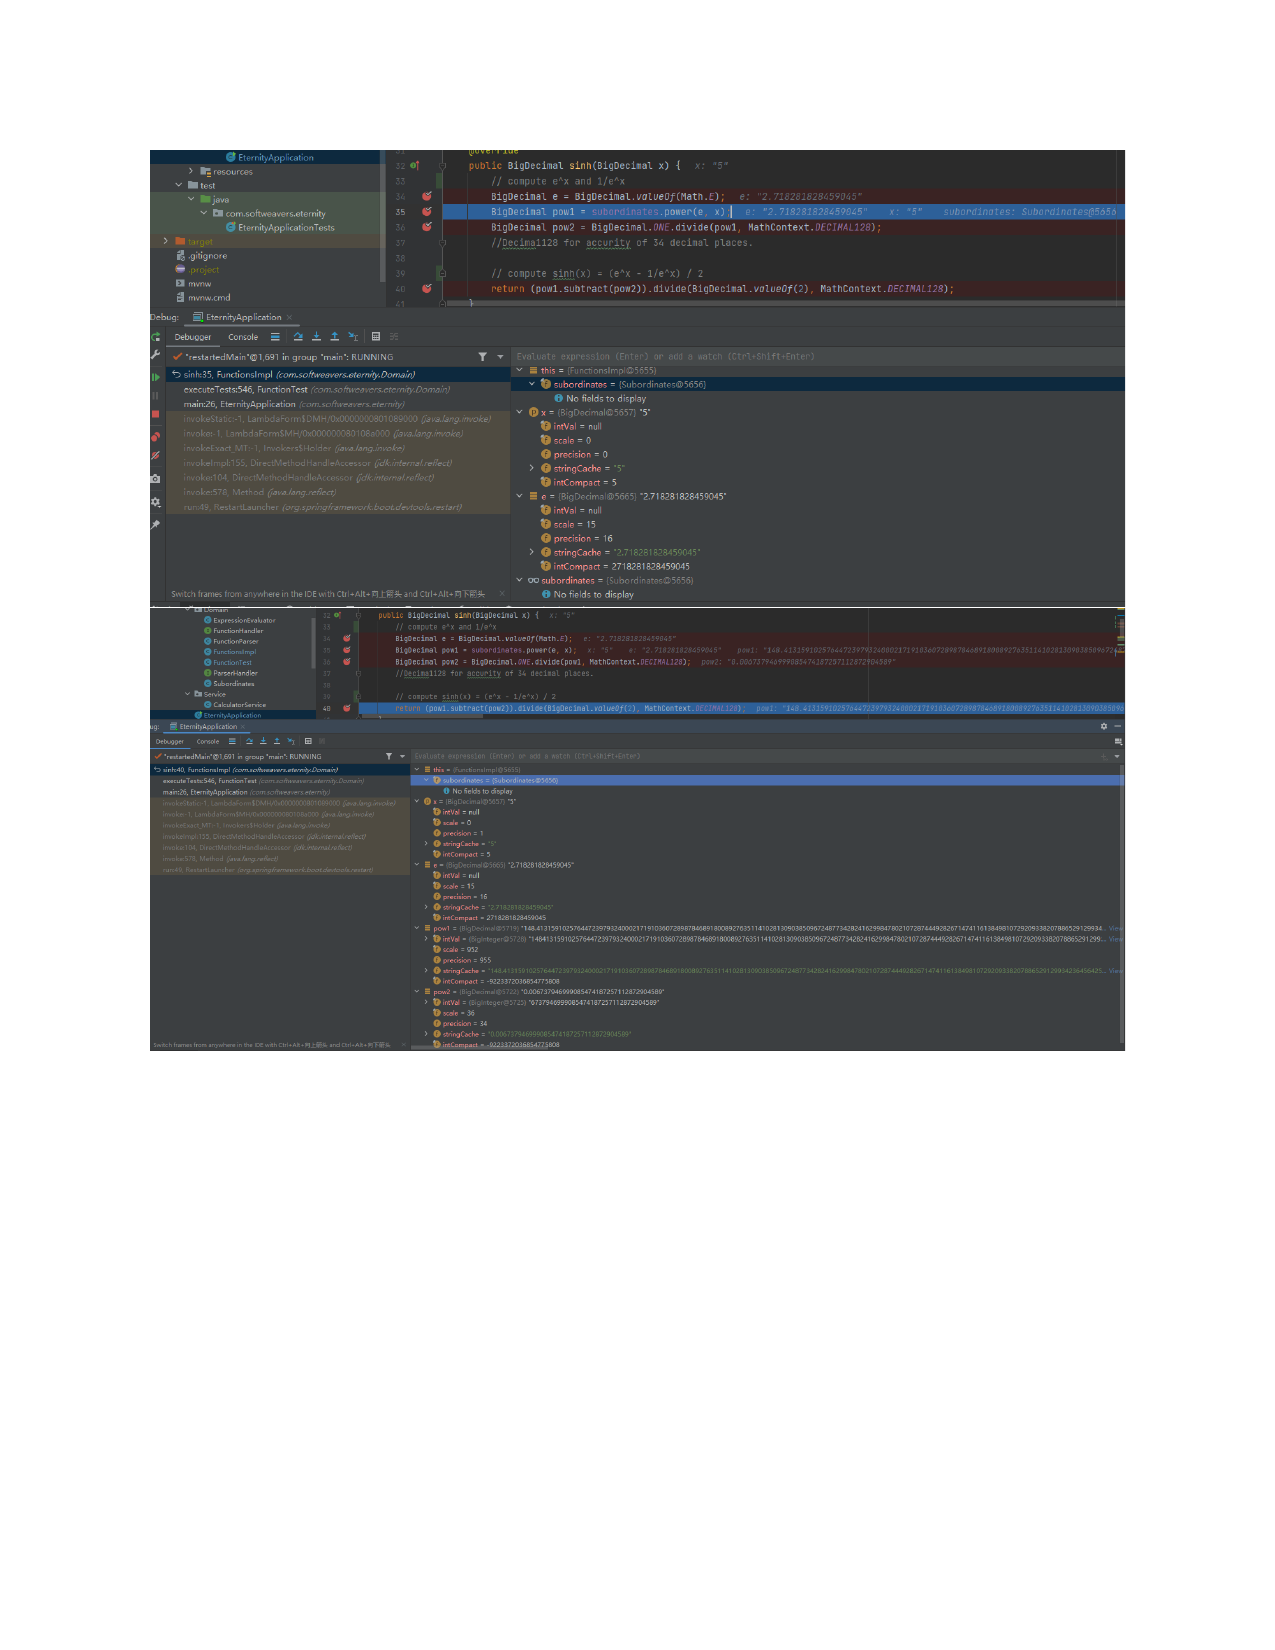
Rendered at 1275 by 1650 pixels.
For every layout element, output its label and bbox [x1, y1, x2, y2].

picture [150, 150, 1125, 607]
picture [150, 608, 1125, 1051]
